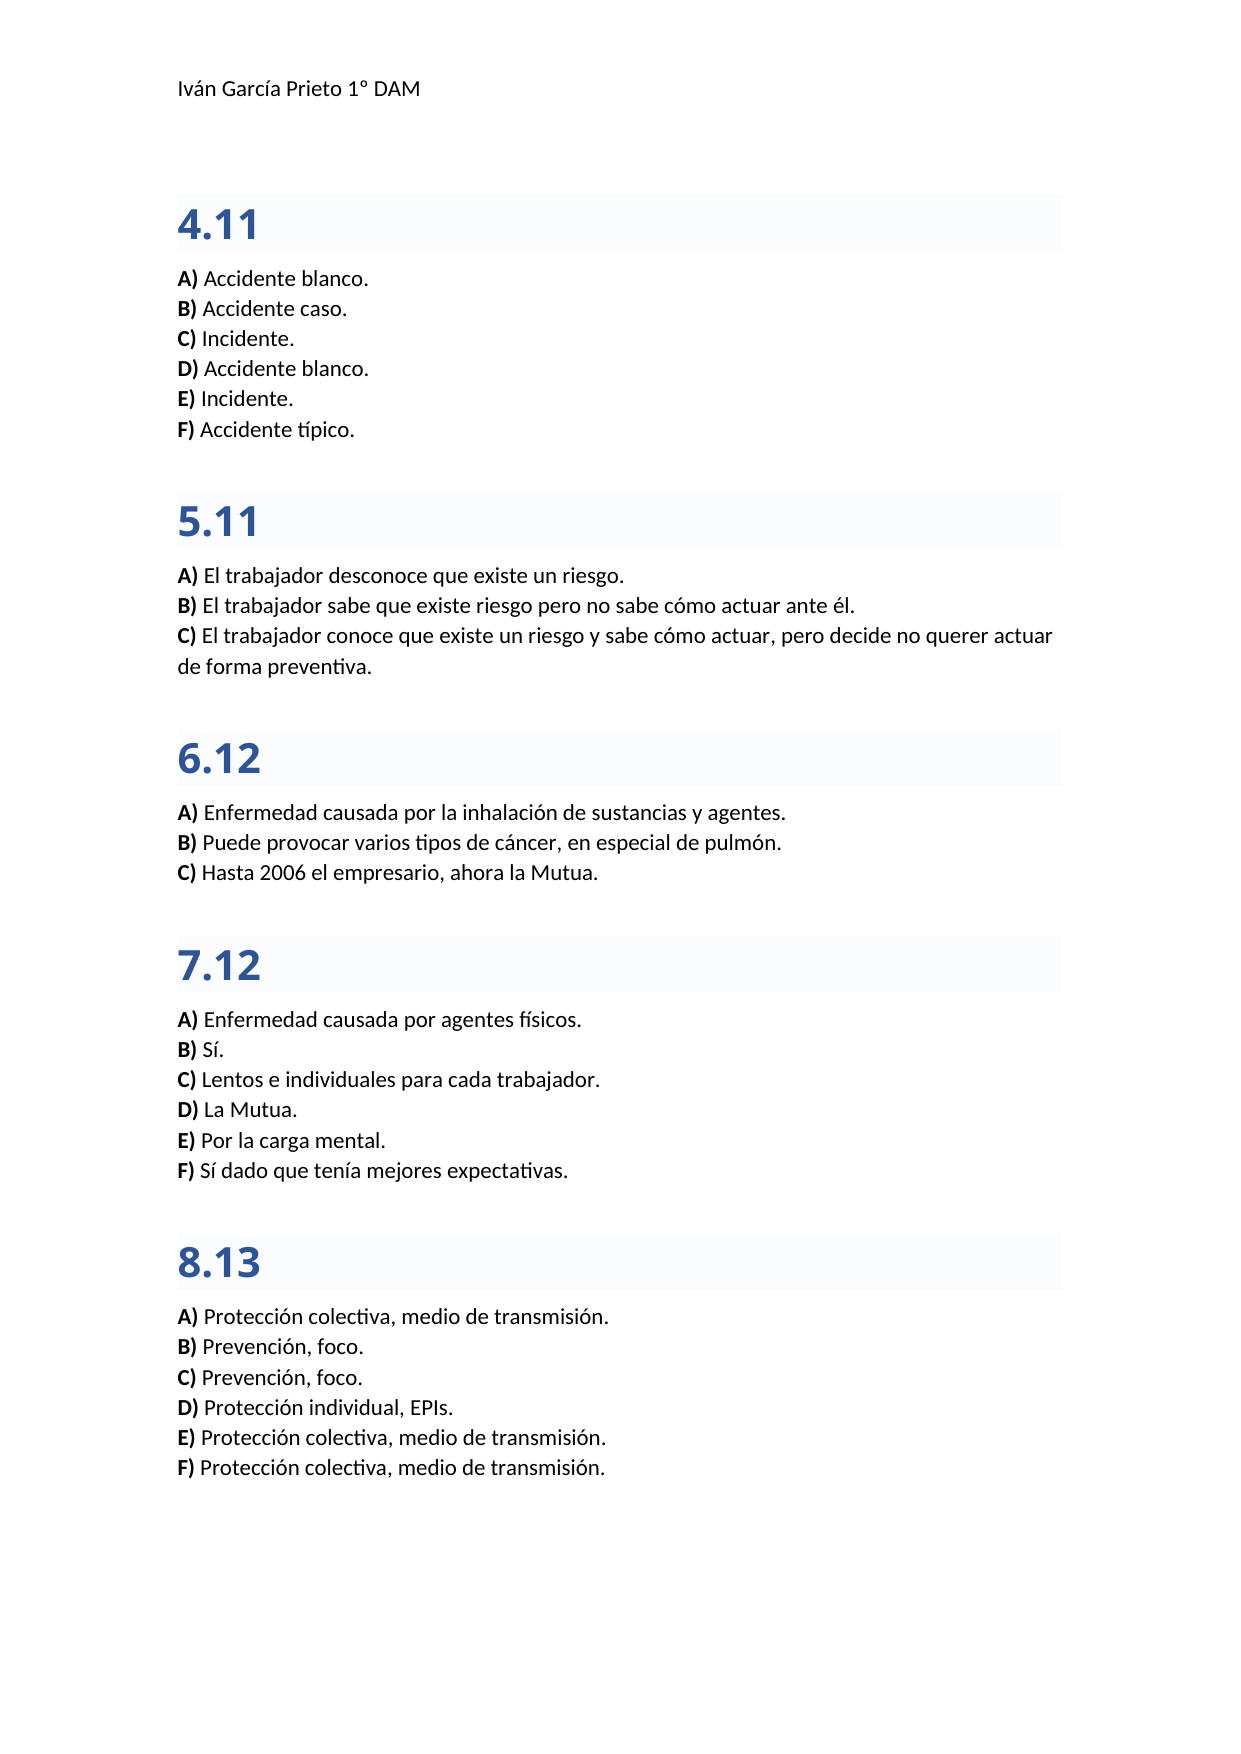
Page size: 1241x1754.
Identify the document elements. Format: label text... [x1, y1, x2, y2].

text A) Enfermedad causada por la inhalación de sustancias y agentes. B) Puede provocar varios tipos de cáncer, en especial de pulmón. C) Hasta 2006 el empresario, ahora la Mutua. [177, 798, 1063, 917]
text 7.12 [177, 936, 1063, 992]
text A) Protección colectiva, medio de transmisión. B) Prevención, foco. C) Prevención, foco. D) Protección individual, EPIs. E) Protección colectiva, medio de transmisión. F) Protección colectiva, medio de transmisión. [177, 1302, 1063, 1512]
text A) Enfermedad causada por agentes físicos. B) Sí. C) Lentos e individuales para cada trabajador. D) La Mutua. E) Por la carga mental. F) Sí dado que tenía mejores expectativas. [177, 1005, 1063, 1214]
text A) El trabajador desconoce que existe un riesgo. B) El trabajador sabe que existe riesgo pero no sabe cómo actuar ante él. C) El trabajador conoce que existe un riesgo y sabe cómo actuar, pero decide no querer actuar de forma preventiva. [177, 561, 1063, 710]
text 8.13 [177, 1233, 1063, 1290]
text 5.11 [177, 492, 1063, 549]
text 4.11 [177, 194, 1063, 251]
text 6.12 [177, 729, 1063, 786]
text A) Accidente blanco. B) Accidente caso. C) Incidente. D) Accidente blanco. E) Incidente. F) Accidente típico. [177, 264, 1063, 473]
